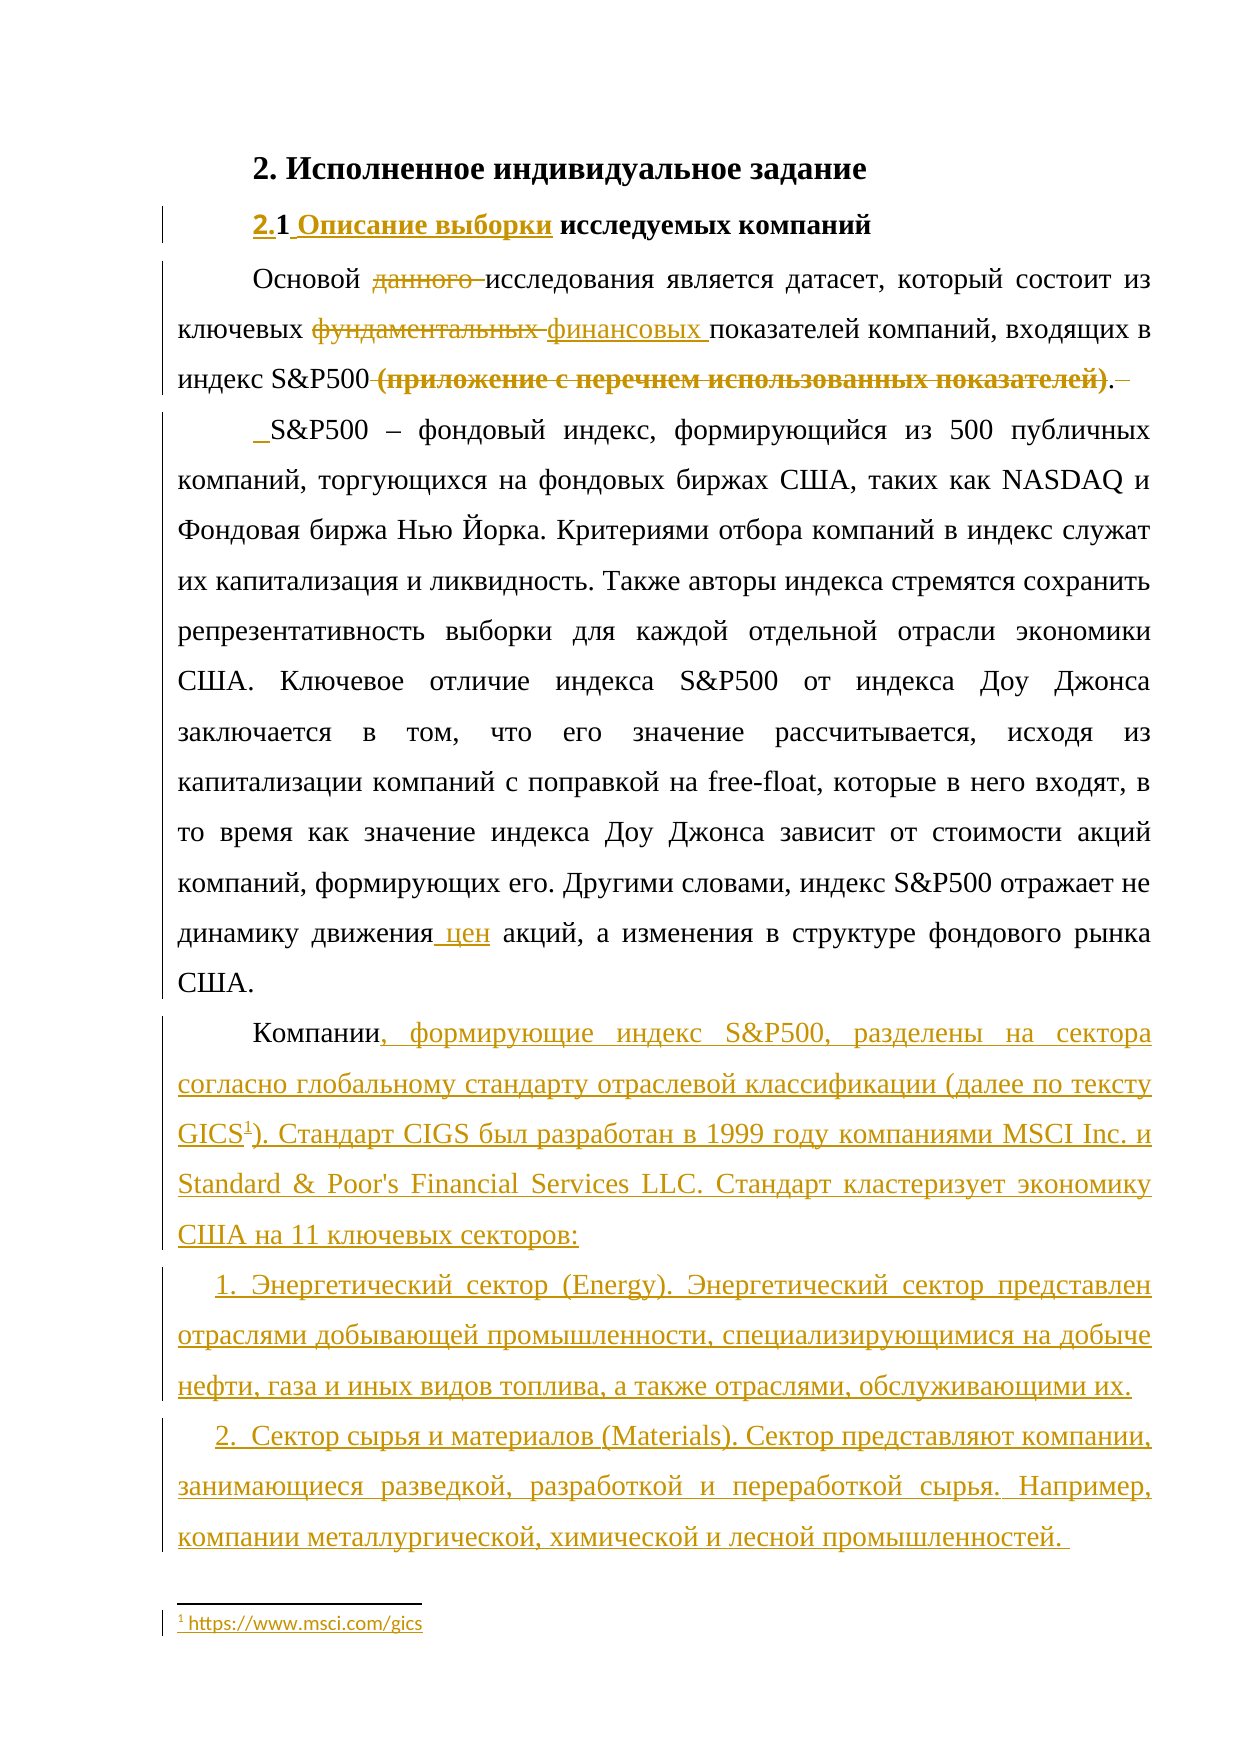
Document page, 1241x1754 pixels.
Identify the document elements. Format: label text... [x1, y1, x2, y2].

subtitle 1 исследуемых компаний [177, 206, 1152, 242]
text Компании [177, 1197, 1152, 1250]
text Основой исследования является датасет, который состоит из ключевых показателей компаний, входящих в индекс S&P500. [177, 261, 1152, 395]
subtitle 2. Исполненное индивидуальное задание [177, 148, 1152, 186]
text Компании [177, 1016, 1152, 1095]
text S&P500 – фондовый индекс, формирующийся из 500 публичных компаний, торгующихся на фондовых биржах США, таких как NASDAQ и Фондовая биржа Нью Йорка. Критериями отбора компаний в индекс служат их капитализация и ликвидность. Также авторы индекса стремятся сохранить репрезентативность выборки для каждой отдельной отрасли экономики США. Ключевое отличие индекса S&P500 от индекса Доу Джонса заключается в том, что его значение рассчитывается, исходя из капитализации компаний с поправкой на free-float, которые в него входят, в то время как значение индекса Доу Джонса зависит от стоимости акций компаний, формирующих его. Другими словами, индекс S&P500 отражает не динамику движения акций, а изменения в структуре фондового рынка США. [177, 412, 1152, 999]
text Компании [177, 1096, 1152, 1196]
